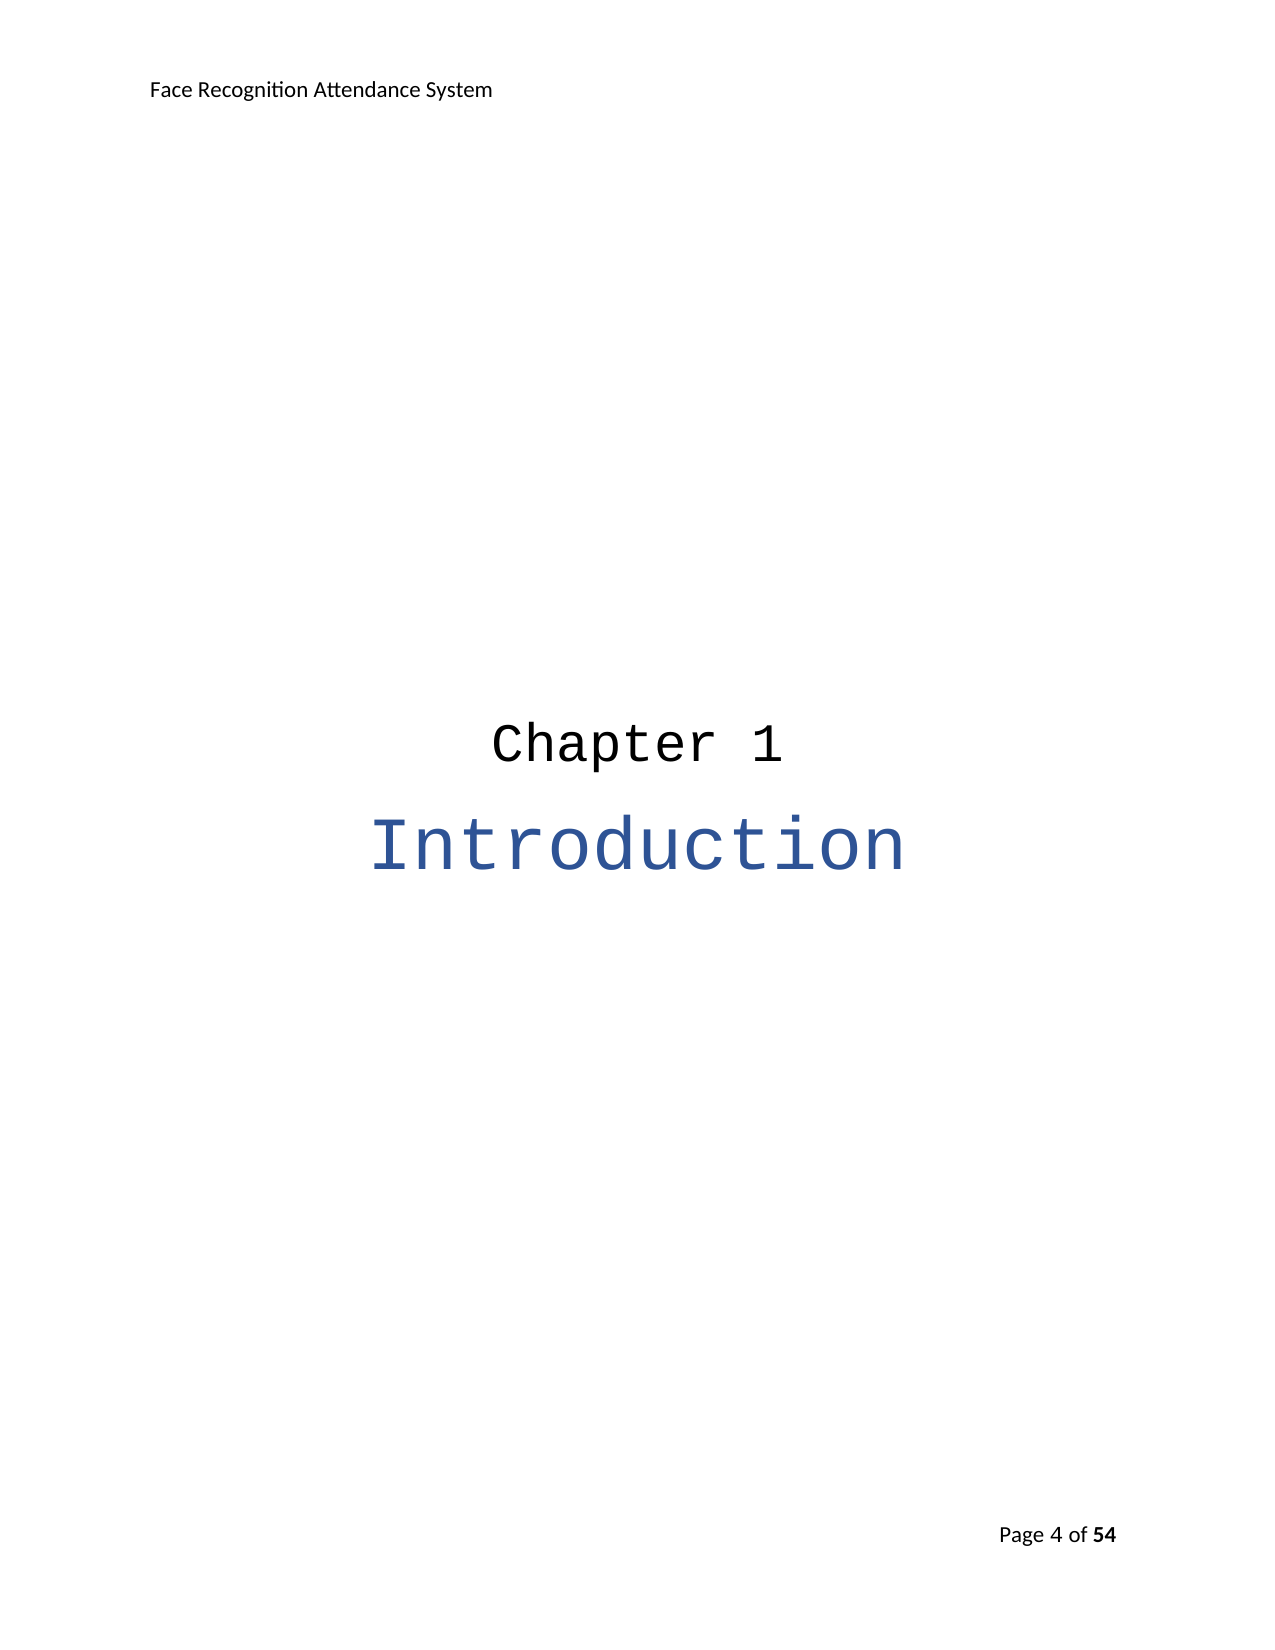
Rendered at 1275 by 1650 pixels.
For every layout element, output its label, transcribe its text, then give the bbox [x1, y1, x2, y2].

text Chapter 1 [187, 716, 1088, 777]
text Introduction [187, 807, 1088, 892]
